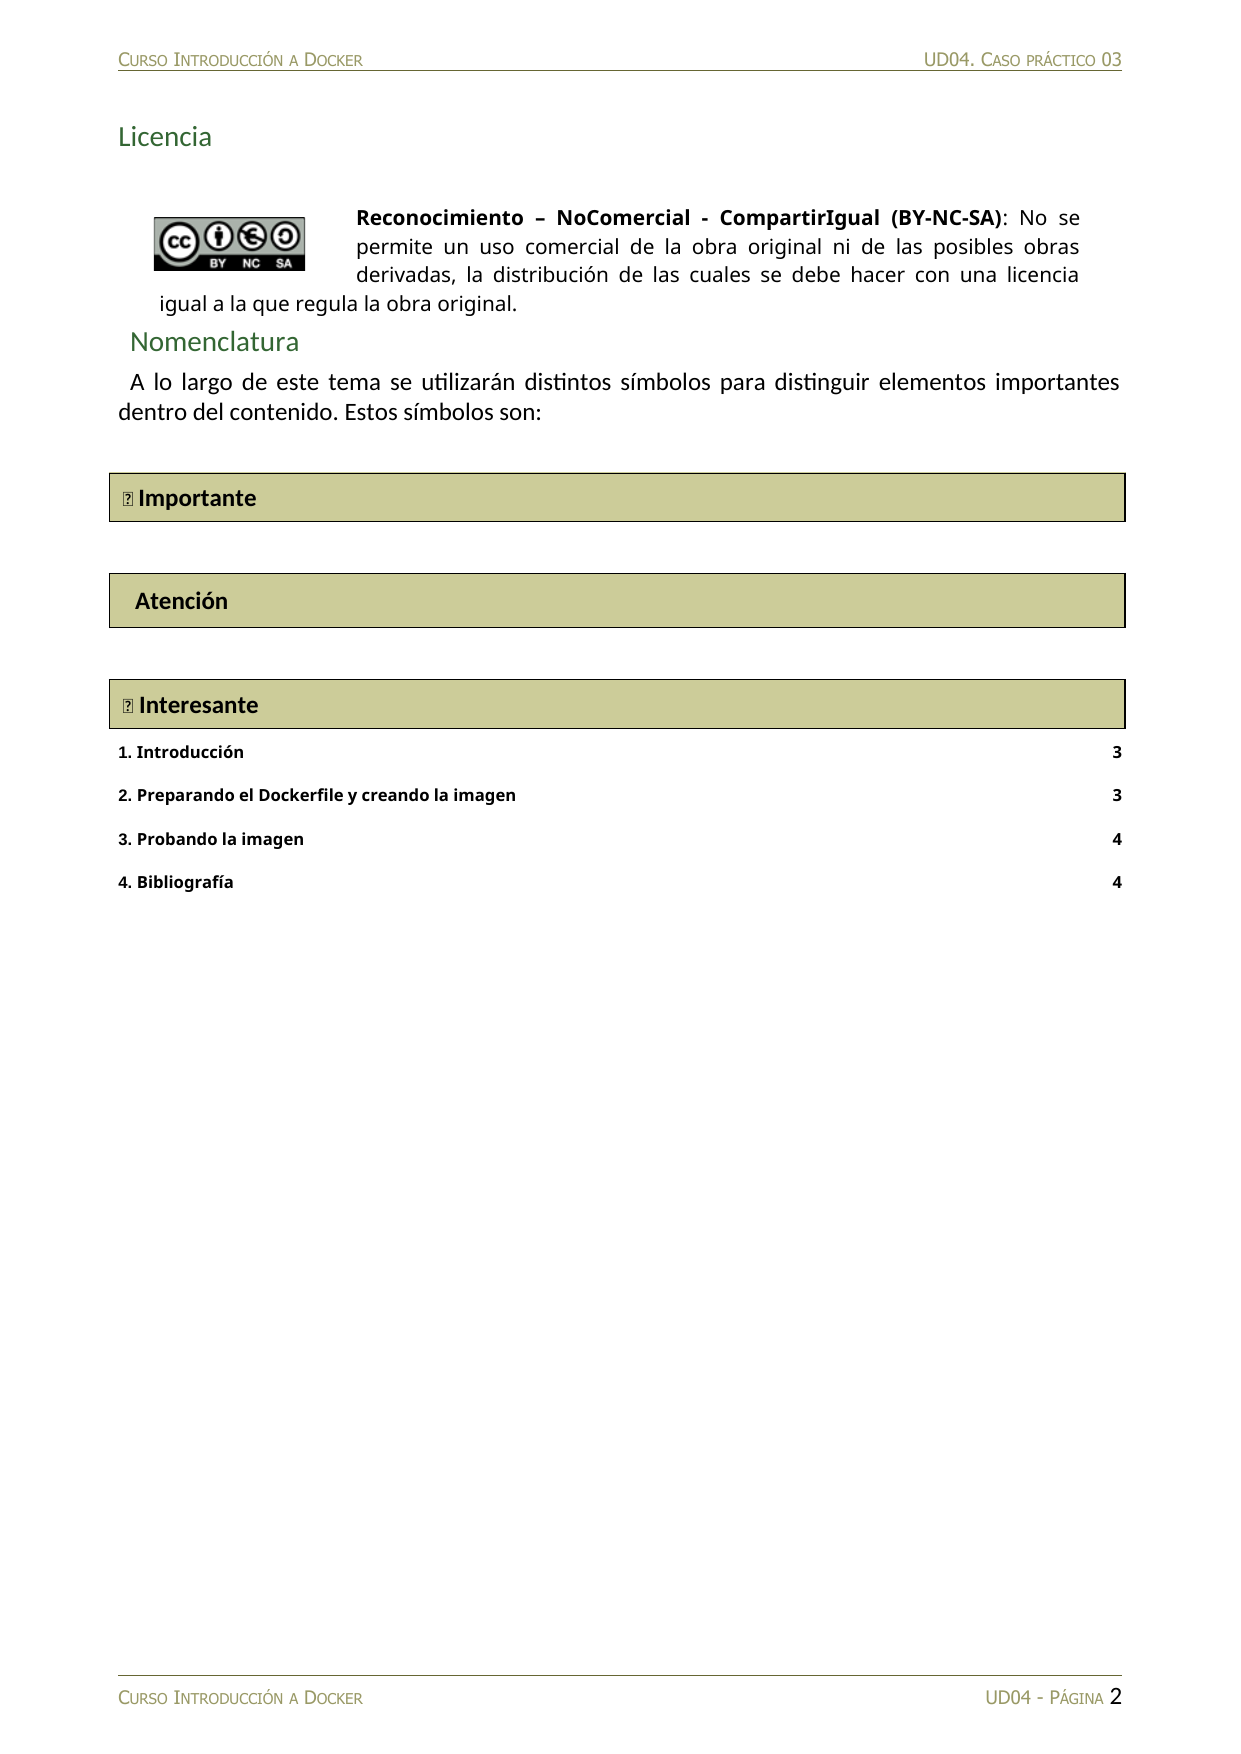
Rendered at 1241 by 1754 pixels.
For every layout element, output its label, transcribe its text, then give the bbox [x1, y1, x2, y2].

text A lo largo de este tema se utilizarán distintos símbolos para distinguir elementos importantes dentro del contenido. Estos símbolos son: [118, 366, 1122, 427]
text ❕ Atención [110, 574, 1124, 627]
text Reconocimiento – NoComercial - CompartirIgual (BY-NC-SA): No se permite un uso comercial de la obra original ni de las posibles obras derivadas, la distribución de las cuales se debe hacer con una licencia igual a la que regula la obra original. [159, 203, 1080, 317]
text Nomenclatura [118, 323, 1122, 359]
text 📖 Importante [110, 474, 1124, 521]
text 💬 Interesante [110, 680, 1124, 728]
picture [153, 217, 306, 271]
text Licencia [118, 118, 1122, 154]
